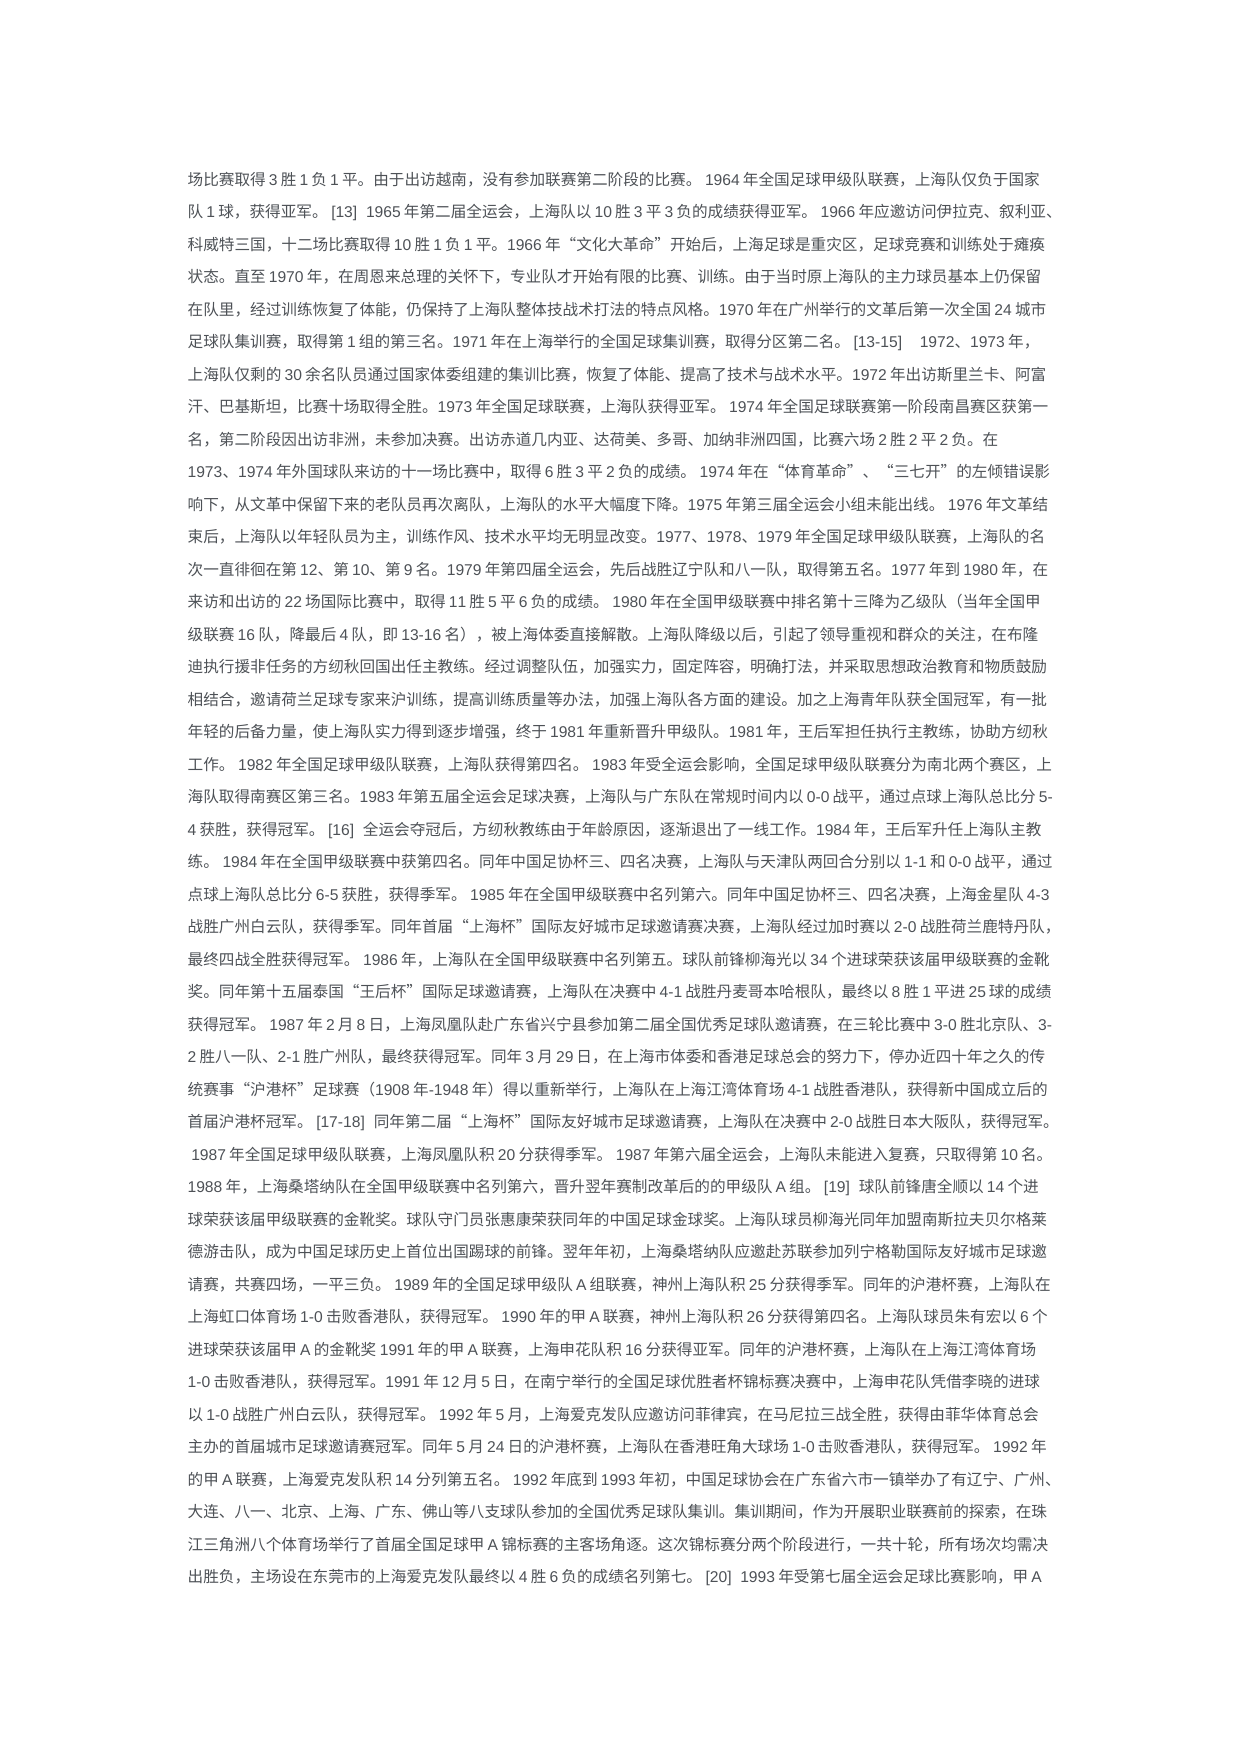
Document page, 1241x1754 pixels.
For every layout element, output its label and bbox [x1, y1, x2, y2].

text [187, 162, 1053, 1592]
